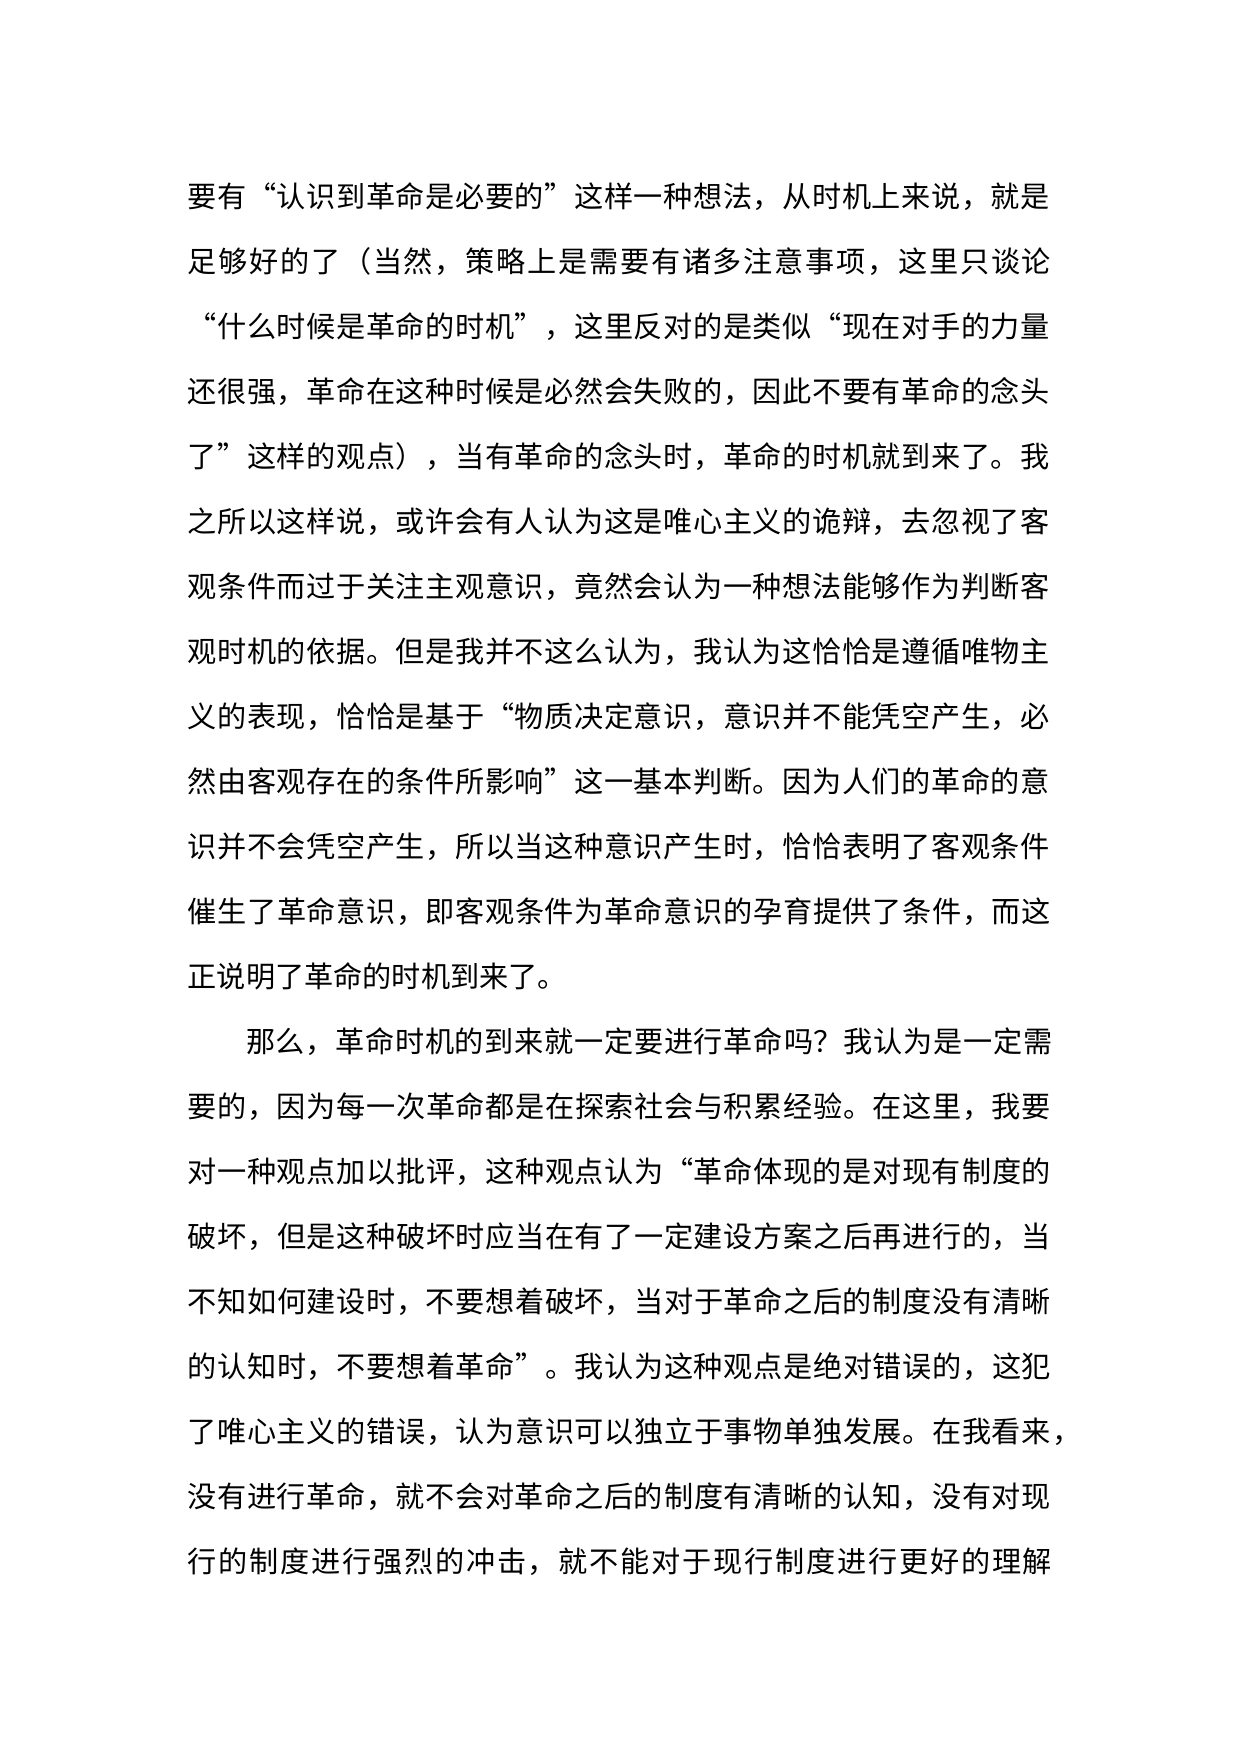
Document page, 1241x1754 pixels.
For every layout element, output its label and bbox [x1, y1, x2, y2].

text [187, 162, 1053, 1007]
text [187, 1007, 1053, 1592]
